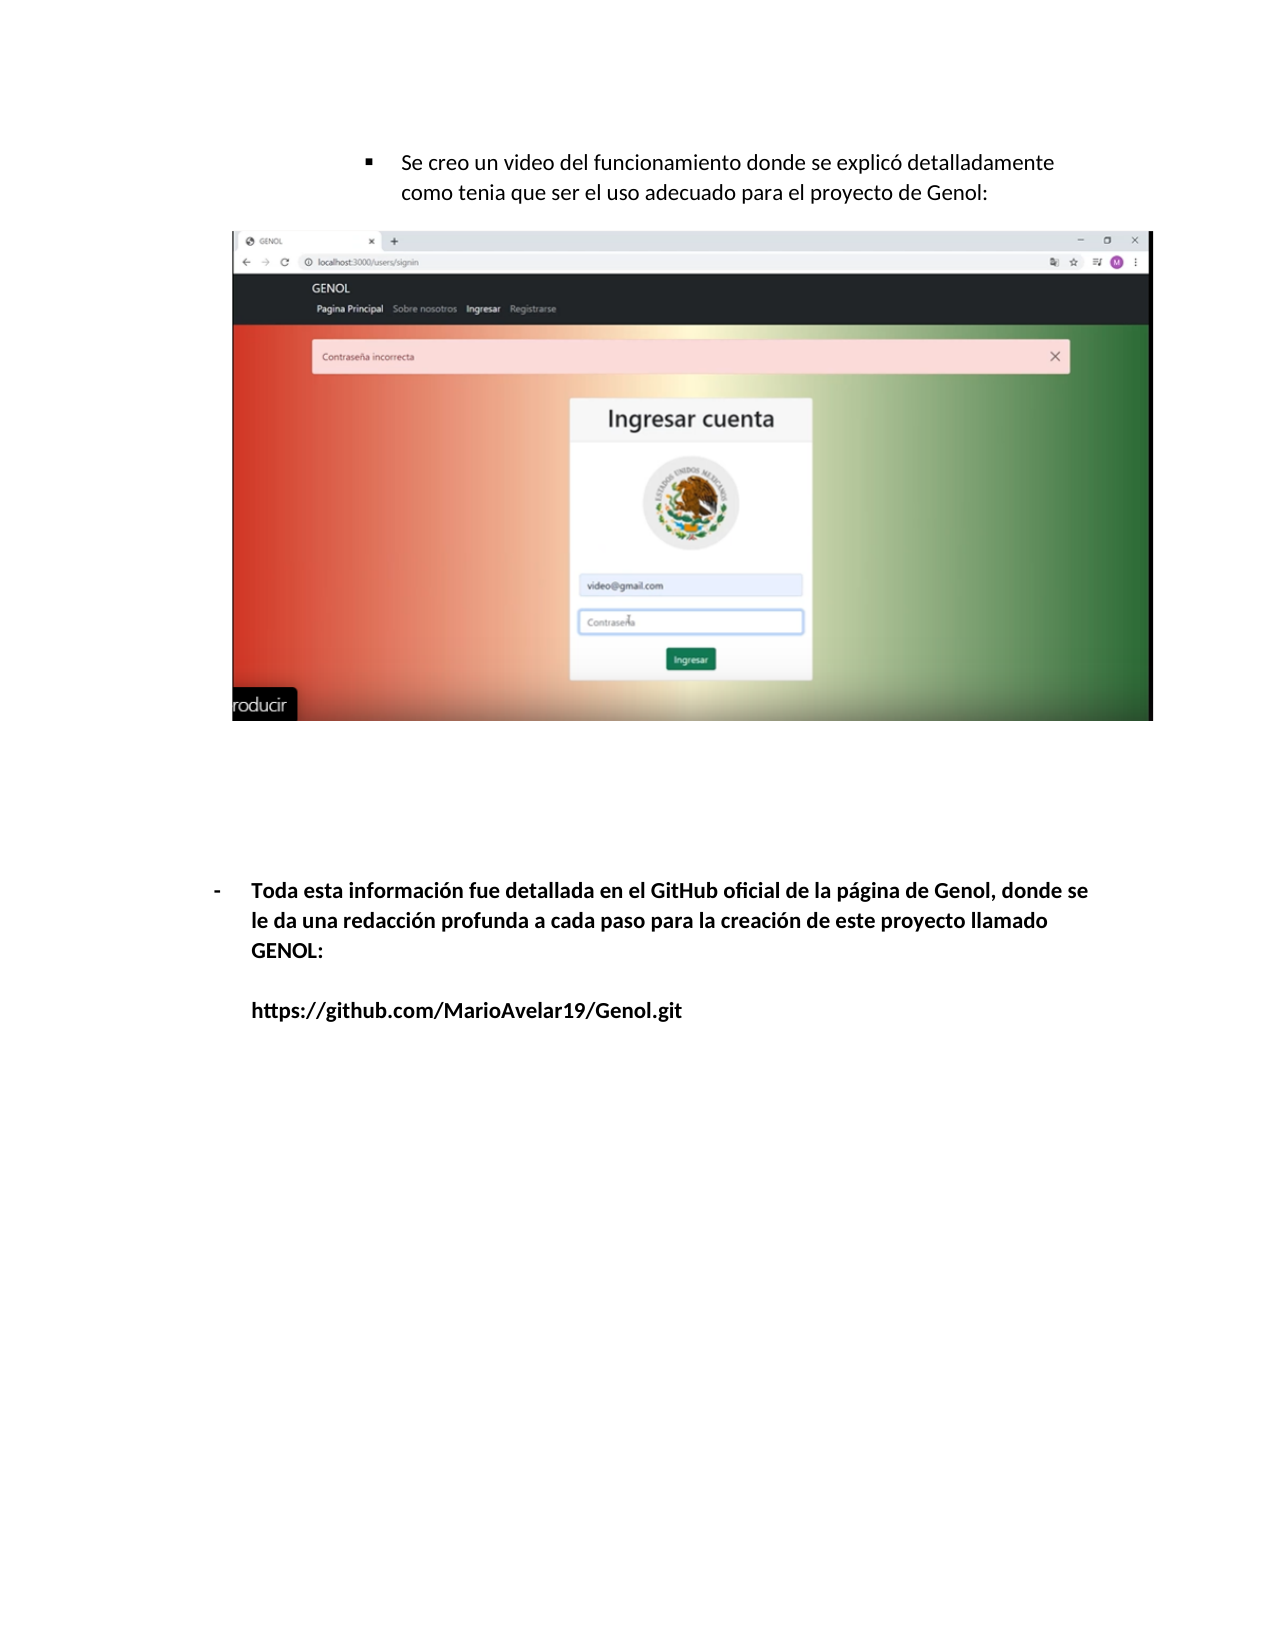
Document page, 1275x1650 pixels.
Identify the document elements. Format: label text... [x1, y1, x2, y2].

list https://github.com/MarioAvelar19/Genol.git [251, 997, 1098, 1024]
picture [232, 230, 1154, 721]
list Toda esta información fue detallada en el GitHub oficial de la página de Genol, donde se le da una redacción profunda a cada paso para la creación de este proyecto llamado GENOL: [213, 876, 1098, 964]
list Se creo un video del funcionamiento donde se explicó detalladamente como tenia que ser el uso adecuado para el proyecto de Genol: [363, 148, 1098, 206]
